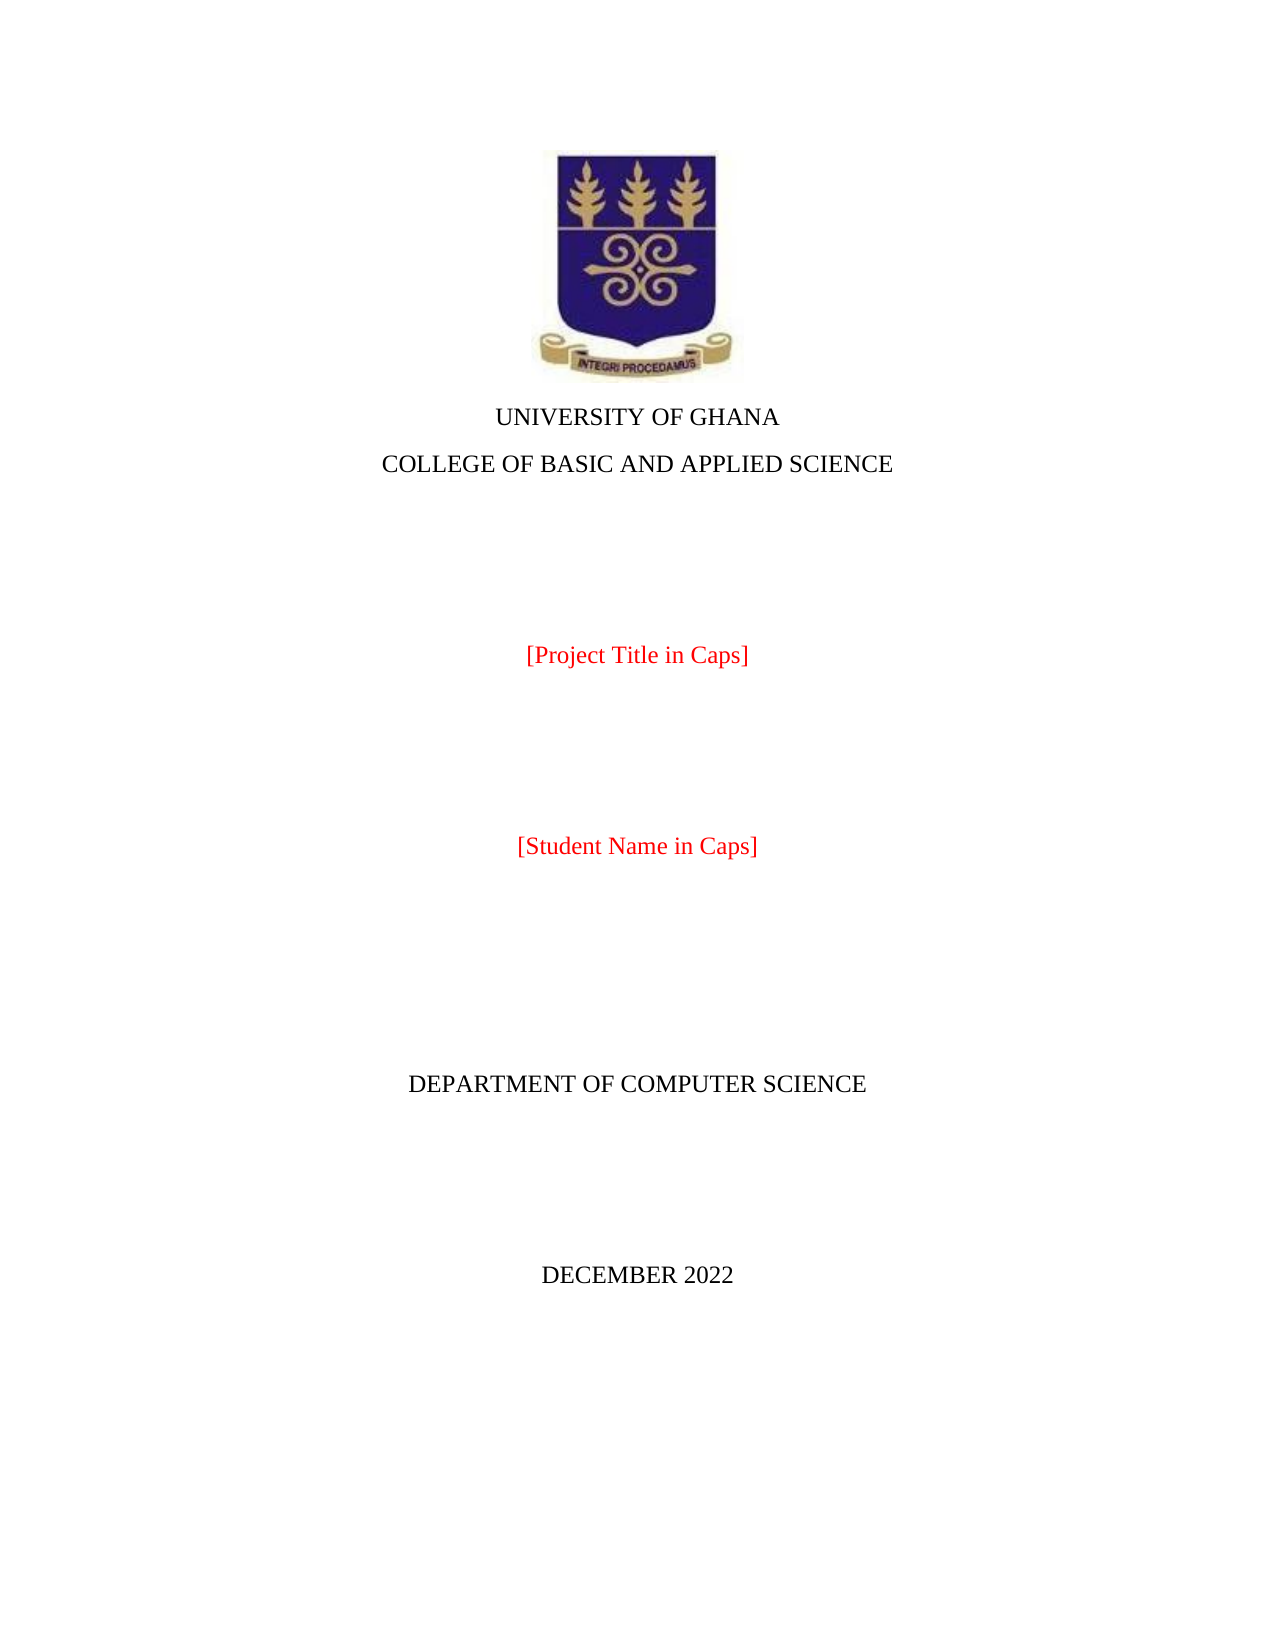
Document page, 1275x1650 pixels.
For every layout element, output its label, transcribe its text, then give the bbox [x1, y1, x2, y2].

text UNIVERSITY OF GHANA [150, 402, 1125, 430]
text DECEMBER 2022 [150, 1260, 1125, 1289]
text [Student Name in Caps] [150, 831, 1125, 860]
text [Project Title in Caps] [150, 640, 1125, 669]
text DEPARTMENT OF COMPUTER SCIENCE [150, 1069, 1125, 1098]
text COLLEGE OF BASIC AND APPLIED SCIENCE [150, 449, 1125, 478]
picture [531, 150, 744, 383]
